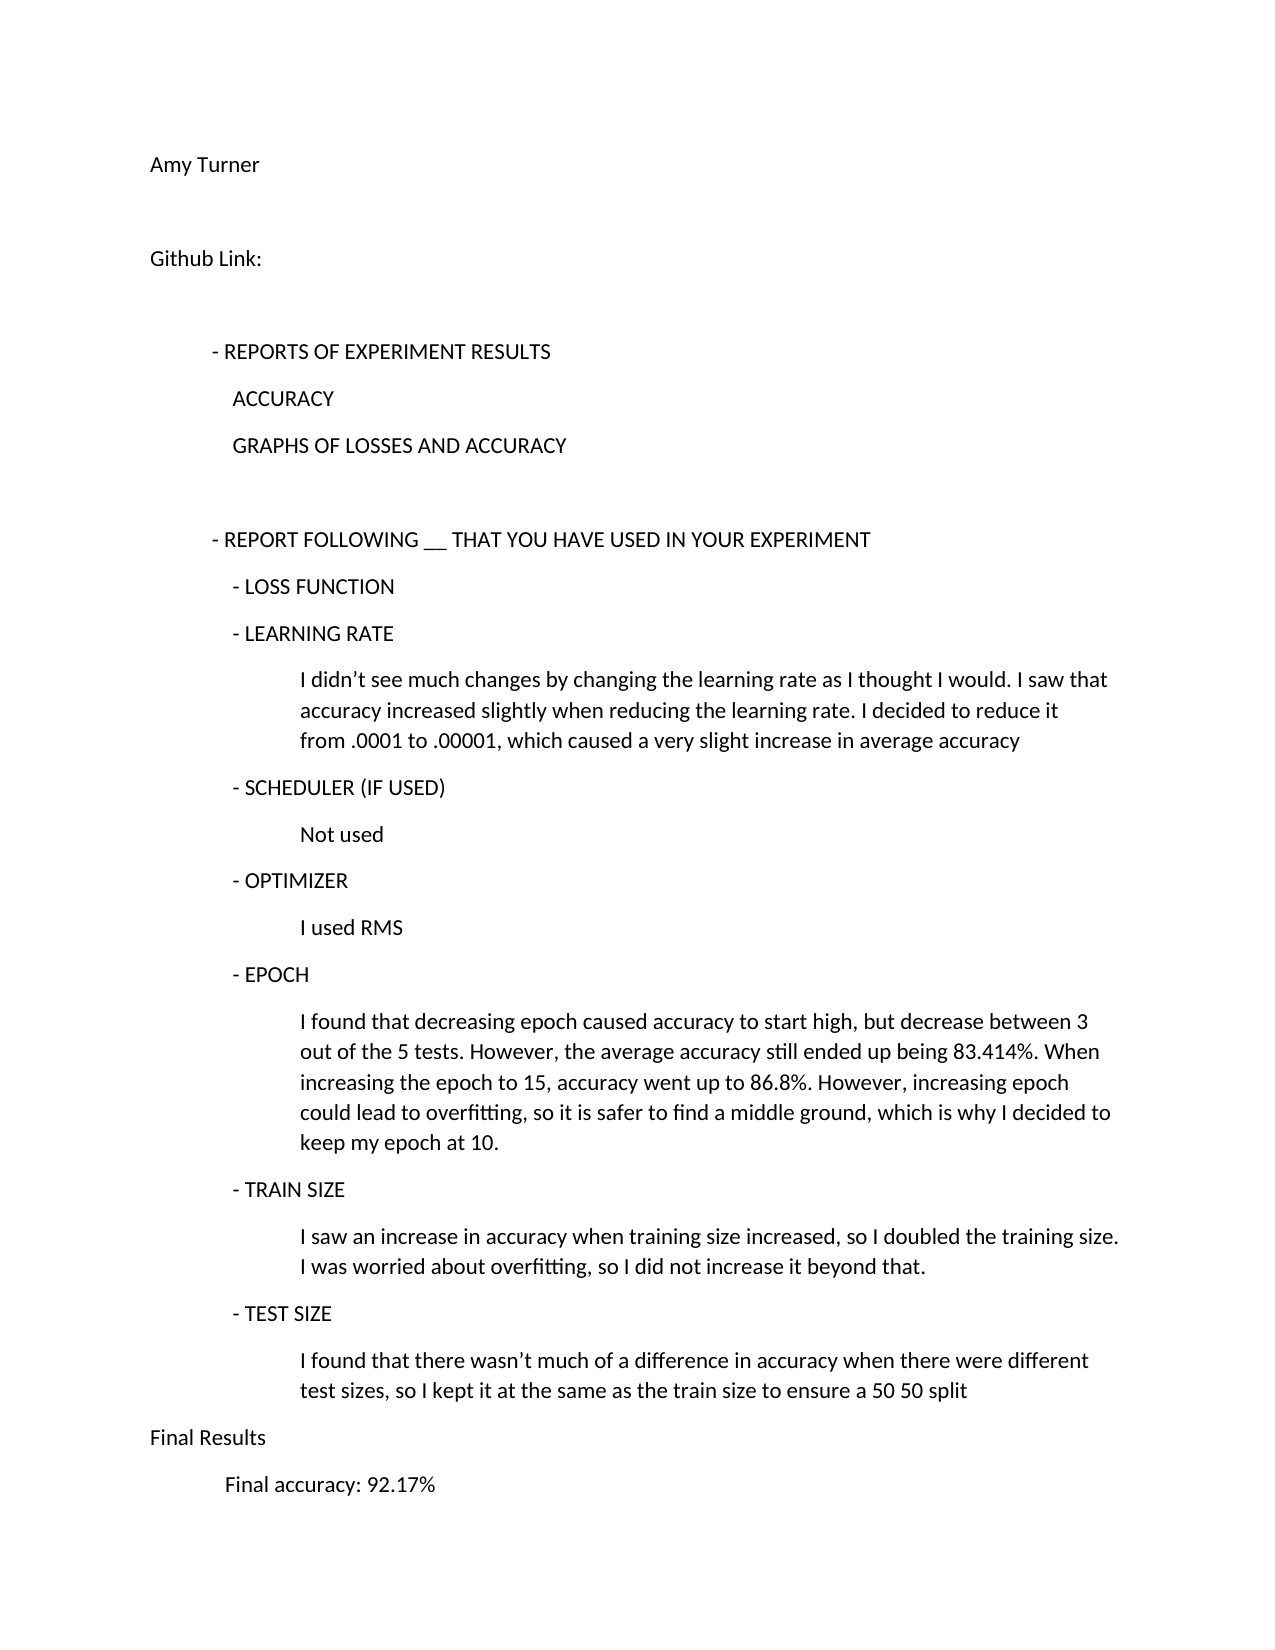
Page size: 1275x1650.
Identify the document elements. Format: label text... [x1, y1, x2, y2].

text Final accuracy: 92.17% [150, 1470, 1125, 1498]
text - EPOCH [150, 960, 1125, 988]
text - TEST SIZE [150, 1299, 1125, 1327]
text - TRAIN SIZE [150, 1175, 1125, 1203]
text I didn’t see much changes by changing the learning rate as I thought I would. I saw that accuracy increased slightly when reducing the learning rate. I decided to reduce it from .0001 to .00001, which caused a very slight increase in average accuracy [300, 666, 1125, 754]
text I found that there wasn’t much of a difference in accuracy when there were different test sizes, so I kept it at the same as the train size to ensure a 50 50 split [300, 1346, 1125, 1404]
text - OPTIMIZER [150, 867, 1125, 895]
text Not used [150, 820, 1125, 848]
text - REPORTS OF EXPERIMENT RESULTS [150, 337, 1125, 366]
text - LOSS FUNCTION [150, 572, 1125, 600]
text I used RMS [150, 913, 1125, 942]
text - SCHEDULER (IF USED) [150, 773, 1125, 801]
text I saw an increase in accuracy when training size increased, so I doubled the training size. I was worried about overfitting, so I did not increase it beyond that. [300, 1222, 1125, 1280]
text Final Results [150, 1423, 1125, 1451]
text Github Link: [150, 244, 1125, 272]
text - LEARNING RATE [150, 619, 1125, 647]
text I found that decreasing epoch caused accuracy to start high, but decrease between 3 out of the 5 tests. However, the average accuracy still ended up being 83.414%. When increasing the epoch to 15, accuracy went up to 86.8%. However, increasing epoch could lead to overfitting, so it is safer to find a middle ground, which is why I decided to keep my epoch at 10. [300, 1007, 1125, 1156]
text ACCURACY [150, 384, 1125, 412]
text GRAPHS OF LOSSES AND ACCURACY [150, 431, 1125, 459]
text - REPORT FOLLOWING __ THAT YOU HAVE USED IN YOUR EXPERIMENT [150, 525, 1125, 553]
text Amy Turner [150, 150, 1125, 178]
